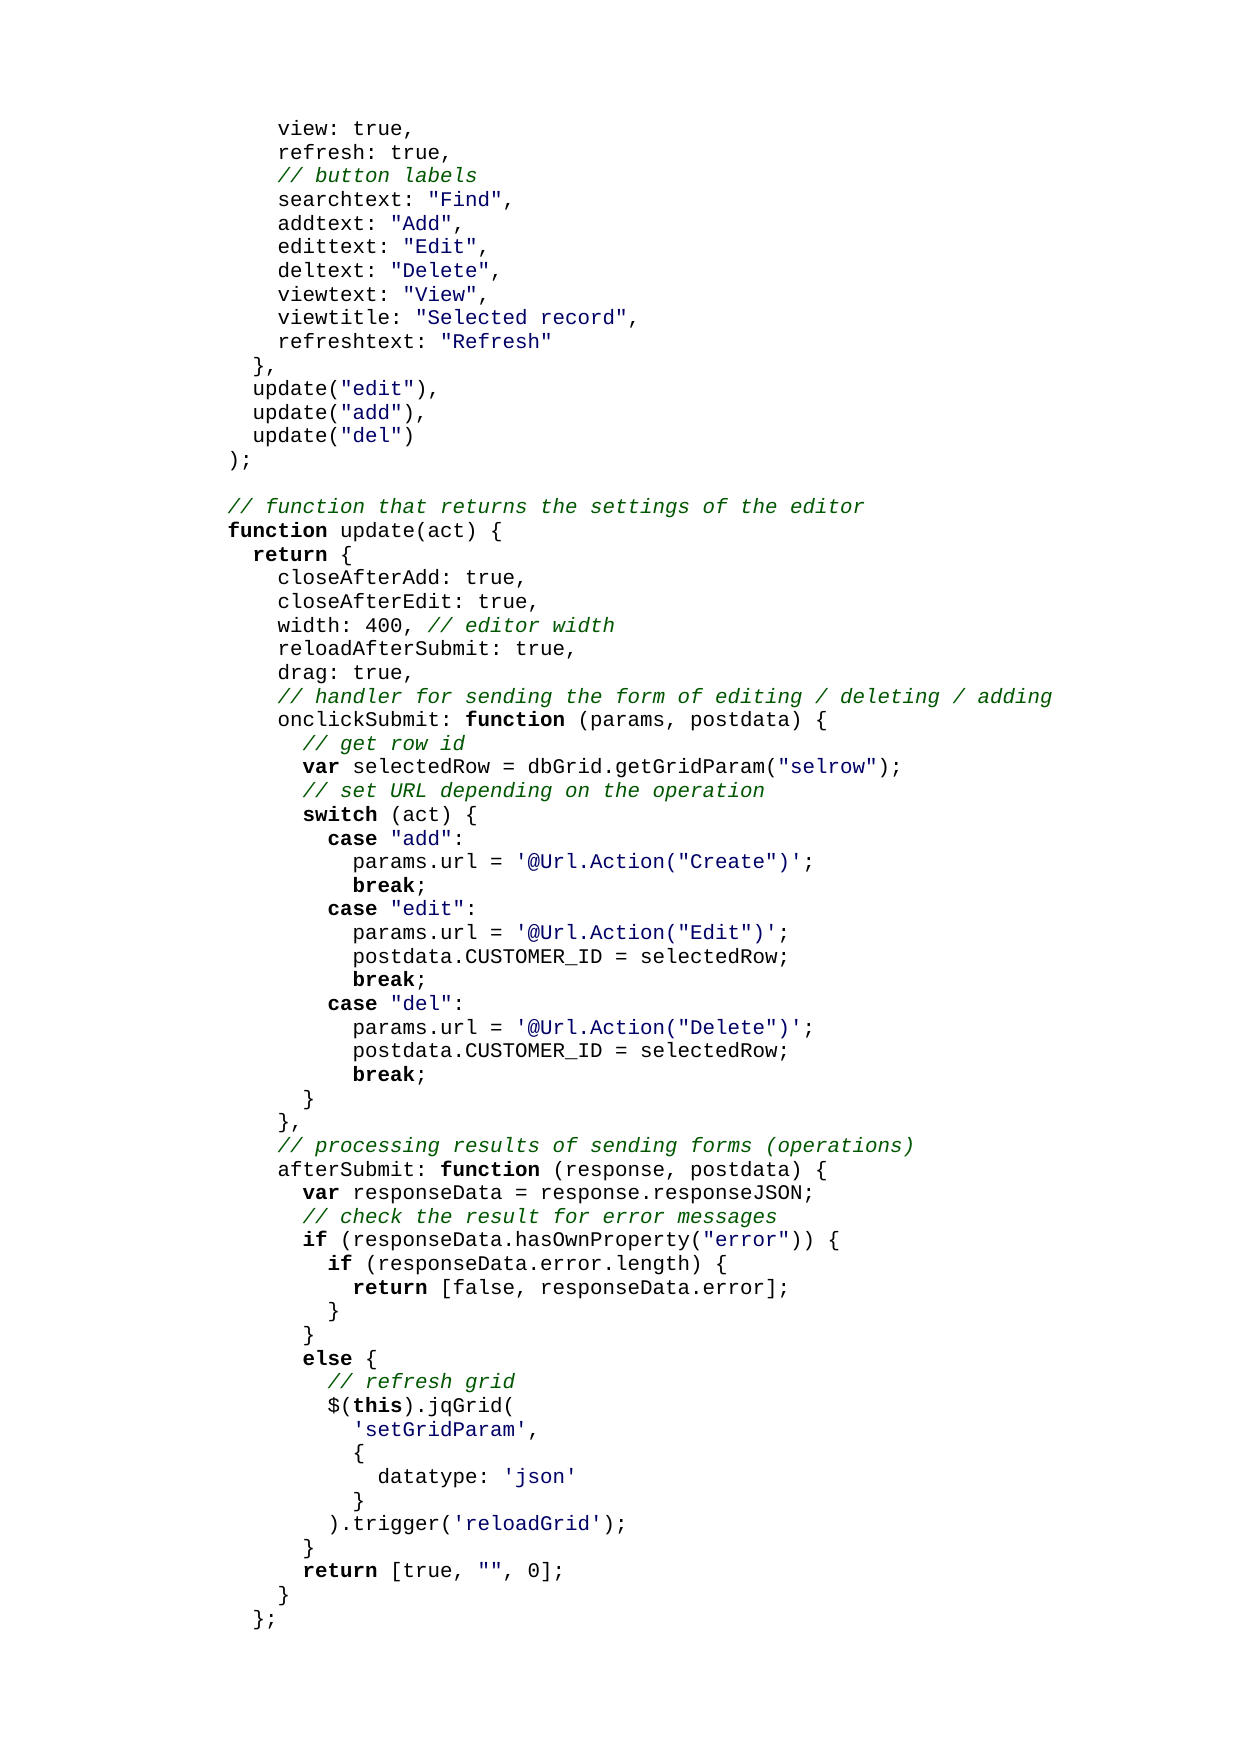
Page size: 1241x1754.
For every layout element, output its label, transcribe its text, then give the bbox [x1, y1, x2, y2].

text function update(act) { [177, 520, 1152, 544]
text refresh: true, [177, 142, 1152, 165]
text // refresh grid [177, 1371, 1152, 1395]
text params.url = '@Url.Action("Delete")'; [177, 1017, 1152, 1040]
text refreshtext: "Refresh" [177, 331, 1152, 354]
text // check the result for error messages [177, 1206, 1152, 1229]
text }; [177, 1608, 1152, 1631]
text edittext: "Edit", [177, 236, 1152, 260]
text else { [177, 1348, 1152, 1371]
text } [177, 1537, 1152, 1561]
text ); [177, 449, 1152, 473]
text // button labels [177, 165, 1152, 189]
text } [177, 1088, 1152, 1111]
text // set URL depending on the operation [177, 780, 1152, 804]
text // processing results of sending forms (operations) [177, 1135, 1152, 1158]
text if (responseData.hasOwnProperty("error")) { [177, 1229, 1152, 1253]
text case "add": [177, 827, 1152, 851]
text 'setGridParam', [177, 1419, 1152, 1442]
text $(this).jqGrid( [177, 1395, 1152, 1419]
text } [177, 1584, 1152, 1608]
text } [177, 1300, 1152, 1324]
text addtext: "Add", [177, 213, 1152, 236]
text } [177, 1324, 1152, 1348]
text width: 400, // editor width [177, 615, 1152, 638]
text searchtext: "Find", [177, 189, 1152, 213]
text var selectedRow = dbGrid.getGridParam("selrow"); [177, 757, 1152, 780]
text switch (act) { [177, 804, 1152, 827]
text drag: true, [177, 662, 1152, 686]
text break; [177, 875, 1152, 898]
text postdata.CUSTOMER_ID = selectedRow; [177, 1040, 1152, 1064]
text update("del") [177, 426, 1152, 449]
text // handler for sending the form of editing / deleting / adding [177, 686, 1152, 709]
text viewtext: "View", [177, 284, 1152, 307]
text if (responseData.error.length) { [177, 1253, 1152, 1277]
text viewtitle: "Selected record", [177, 307, 1152, 331]
text reloadAfterSubmit: true, [177, 638, 1152, 662]
text { [177, 1442, 1152, 1466]
text onclickSubmit: function (params, postdata) { [177, 709, 1152, 733]
text break; [177, 969, 1152, 993]
text deltext: "Delete", [177, 260, 1152, 284]
text update("edit"), [177, 378, 1152, 402]
text return [true, "", 0]; [177, 1561, 1152, 1584]
text // get row id [177, 733, 1152, 757]
text view: true, [177, 118, 1152, 142]
text update("add"), [177, 402, 1152, 426]
text closeAfterAdd: true, [177, 567, 1152, 591]
text var responseData = response.responseJSON; [177, 1182, 1152, 1206]
text }, [177, 1111, 1152, 1135]
text break; [177, 1064, 1152, 1088]
text return [false, responseData.error]; [177, 1277, 1152, 1300]
text } [177, 1489, 1152, 1513]
text case "del": [177, 993, 1152, 1017]
text afterSubmit: function (response, postdata) { [177, 1158, 1152, 1182]
text ).trigger('reloadGrid'); [177, 1513, 1152, 1537]
text postdata.CUSTOMER_ID = selectedRow; [177, 946, 1152, 969]
text return { [177, 544, 1152, 567]
text params.url = '@Url.Action("Create")'; [177, 851, 1152, 875]
text closeAfterEdit: true, [177, 591, 1152, 615]
text }, [177, 354, 1152, 378]
text datatype: 'json' [177, 1466, 1152, 1489]
text // function that returns the settings of the editor [177, 496, 1152, 520]
text params.url = '@Url.Action("Edit")'; [177, 922, 1152, 946]
text case "edit": [177, 898, 1152, 922]
